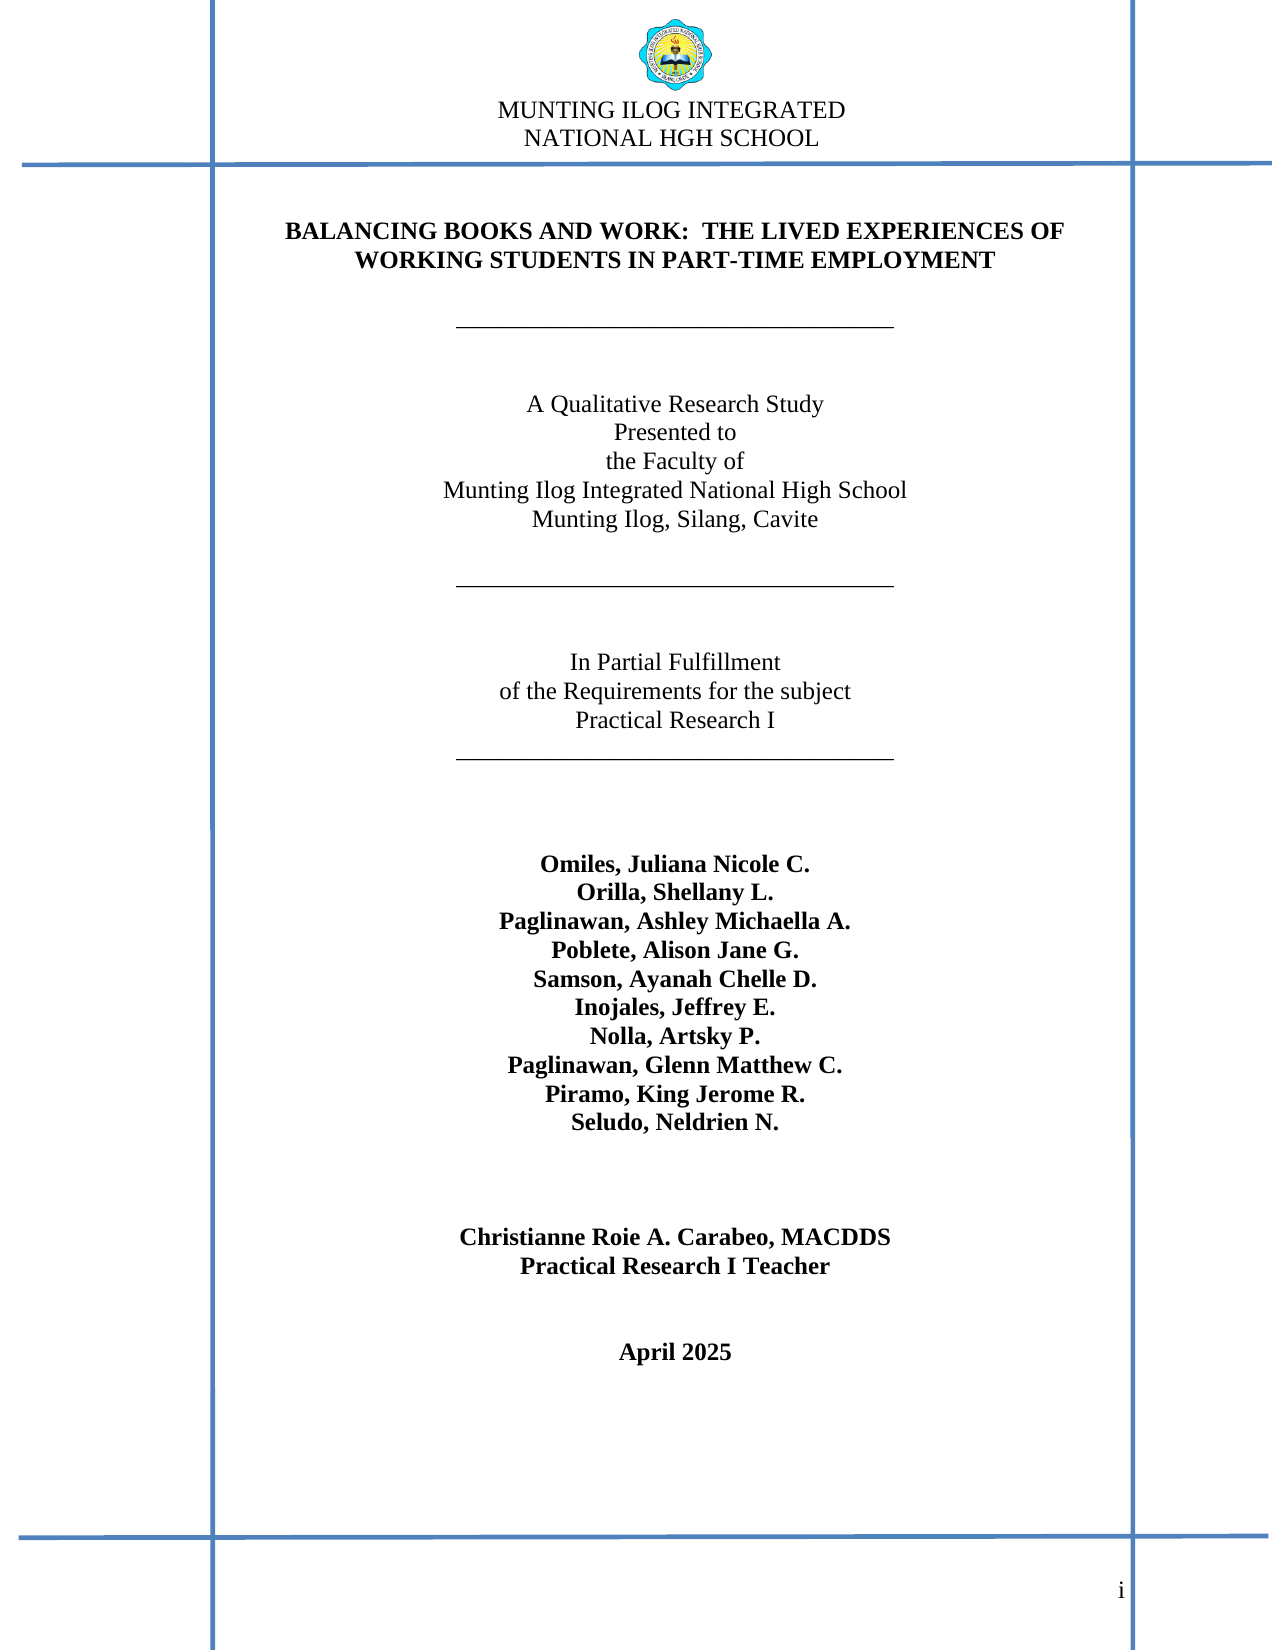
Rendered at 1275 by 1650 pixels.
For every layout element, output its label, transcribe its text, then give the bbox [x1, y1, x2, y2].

text Munting Ilog Integrated National High School [225, 475, 1125, 504]
text of the Requirements for the subject [225, 676, 1125, 705]
text Poblete, Alison Jane G. [225, 935, 1125, 964]
text Practical Research I [225, 705, 1125, 734]
text Piramo, King Jerome R. [225, 1079, 1125, 1107]
text April 2025 [225, 1337, 1125, 1366]
text the Faculty of [225, 446, 1125, 475]
text Practical Research I Teacher [225, 1251, 1125, 1280]
text Seludo, Neldrien N. [225, 1107, 1125, 1136]
text Omiles, Juliana Nicole C. [225, 849, 1125, 877]
text Nolla, Artsky P. [225, 1021, 1125, 1050]
text BALANCING BOOKS AND WORK: THE LIVED EXPERIENCES OF WORKING STUDENTS IN PART-TIME EMPLOYMENT [225, 216, 1125, 274]
text In Partial Fulfillment [225, 647, 1125, 676]
text Paglinawan, Glenn Matthew C. [225, 1050, 1125, 1079]
text Paglinawan, Ashley Michaella A. [225, 906, 1125, 935]
text Munting Ilog, Silang, Cavite [225, 504, 1125, 532]
text ___________________________________ [225, 302, 1125, 331]
text Presented to [225, 417, 1125, 446]
text Christianne Roie A. Carabeo, MACDDS [225, 1222, 1125, 1251]
text Inojales, Jeffrey E. [225, 992, 1125, 1021]
text A Qualitative Research Study [225, 389, 1125, 417]
picture [635, 15, 715, 94]
text Samson, Ayanah Chelle D. [225, 964, 1125, 992]
text ___________________________________ [225, 561, 1125, 590]
text ___________________________________ [225, 734, 1125, 762]
text Orilla, Shellany L. [225, 877, 1125, 906]
